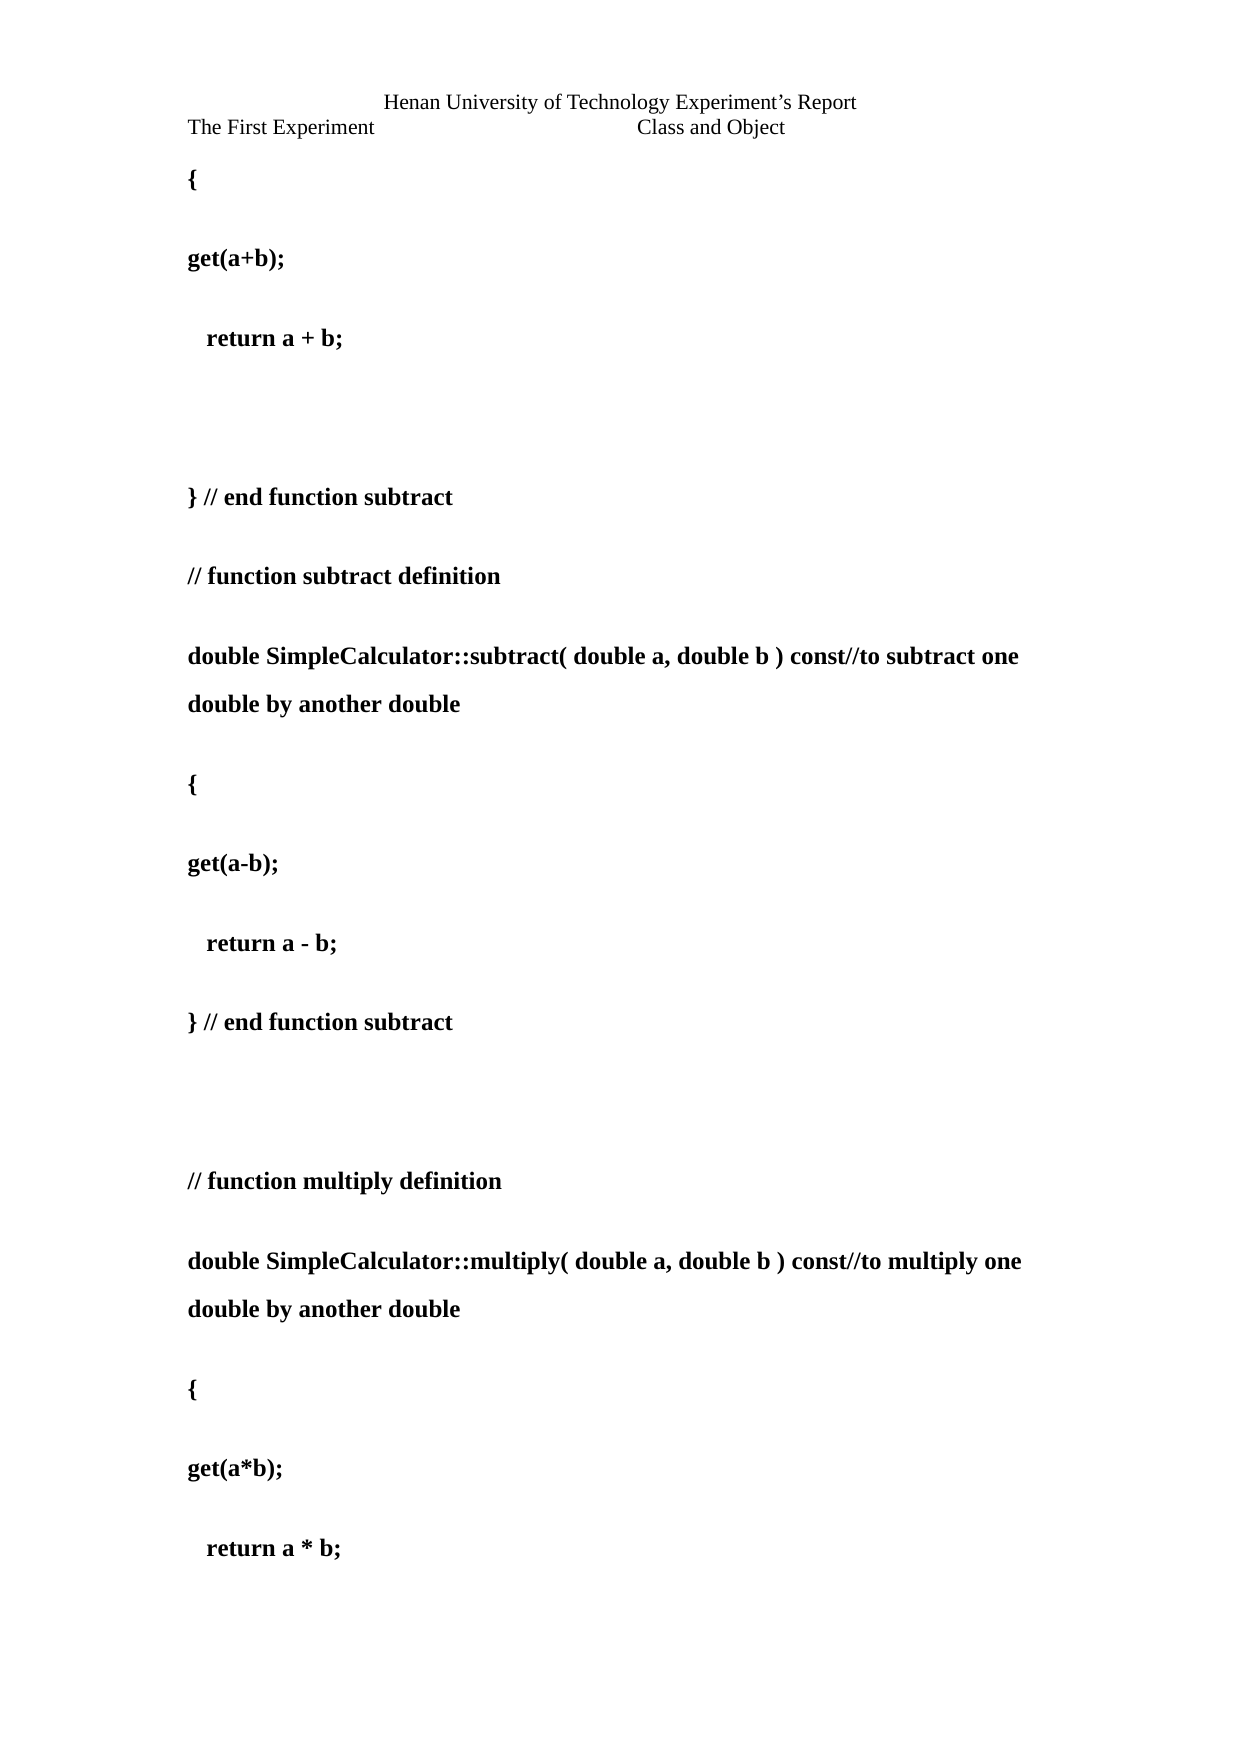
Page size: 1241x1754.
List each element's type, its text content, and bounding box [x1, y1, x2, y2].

list return a - b; [187, 926, 1053, 958]
list // function subtract definition [187, 559, 1053, 592]
list double SimpleCalculator::subtract( double a, double b ) const//to subtract one double by another double [187, 639, 1053, 720]
list get(a+b); [187, 241, 1053, 274]
list { [187, 767, 1053, 799]
list double SimpleCalculator::multiply( double a, double b ) const//to multiply one double by another double [187, 1244, 1053, 1325]
list } // end function subtract [187, 1006, 1053, 1038]
list { [187, 1372, 1053, 1405]
list get(a-b); [187, 847, 1053, 879]
list return a + b; [187, 321, 1053, 353]
list } // end function subtract [187, 480, 1053, 512]
list get(a*b); [187, 1452, 1053, 1484]
list // function multiply definition [187, 1164, 1053, 1197]
list { [187, 162, 1053, 194]
list return a * b; [187, 1531, 1053, 1564]
